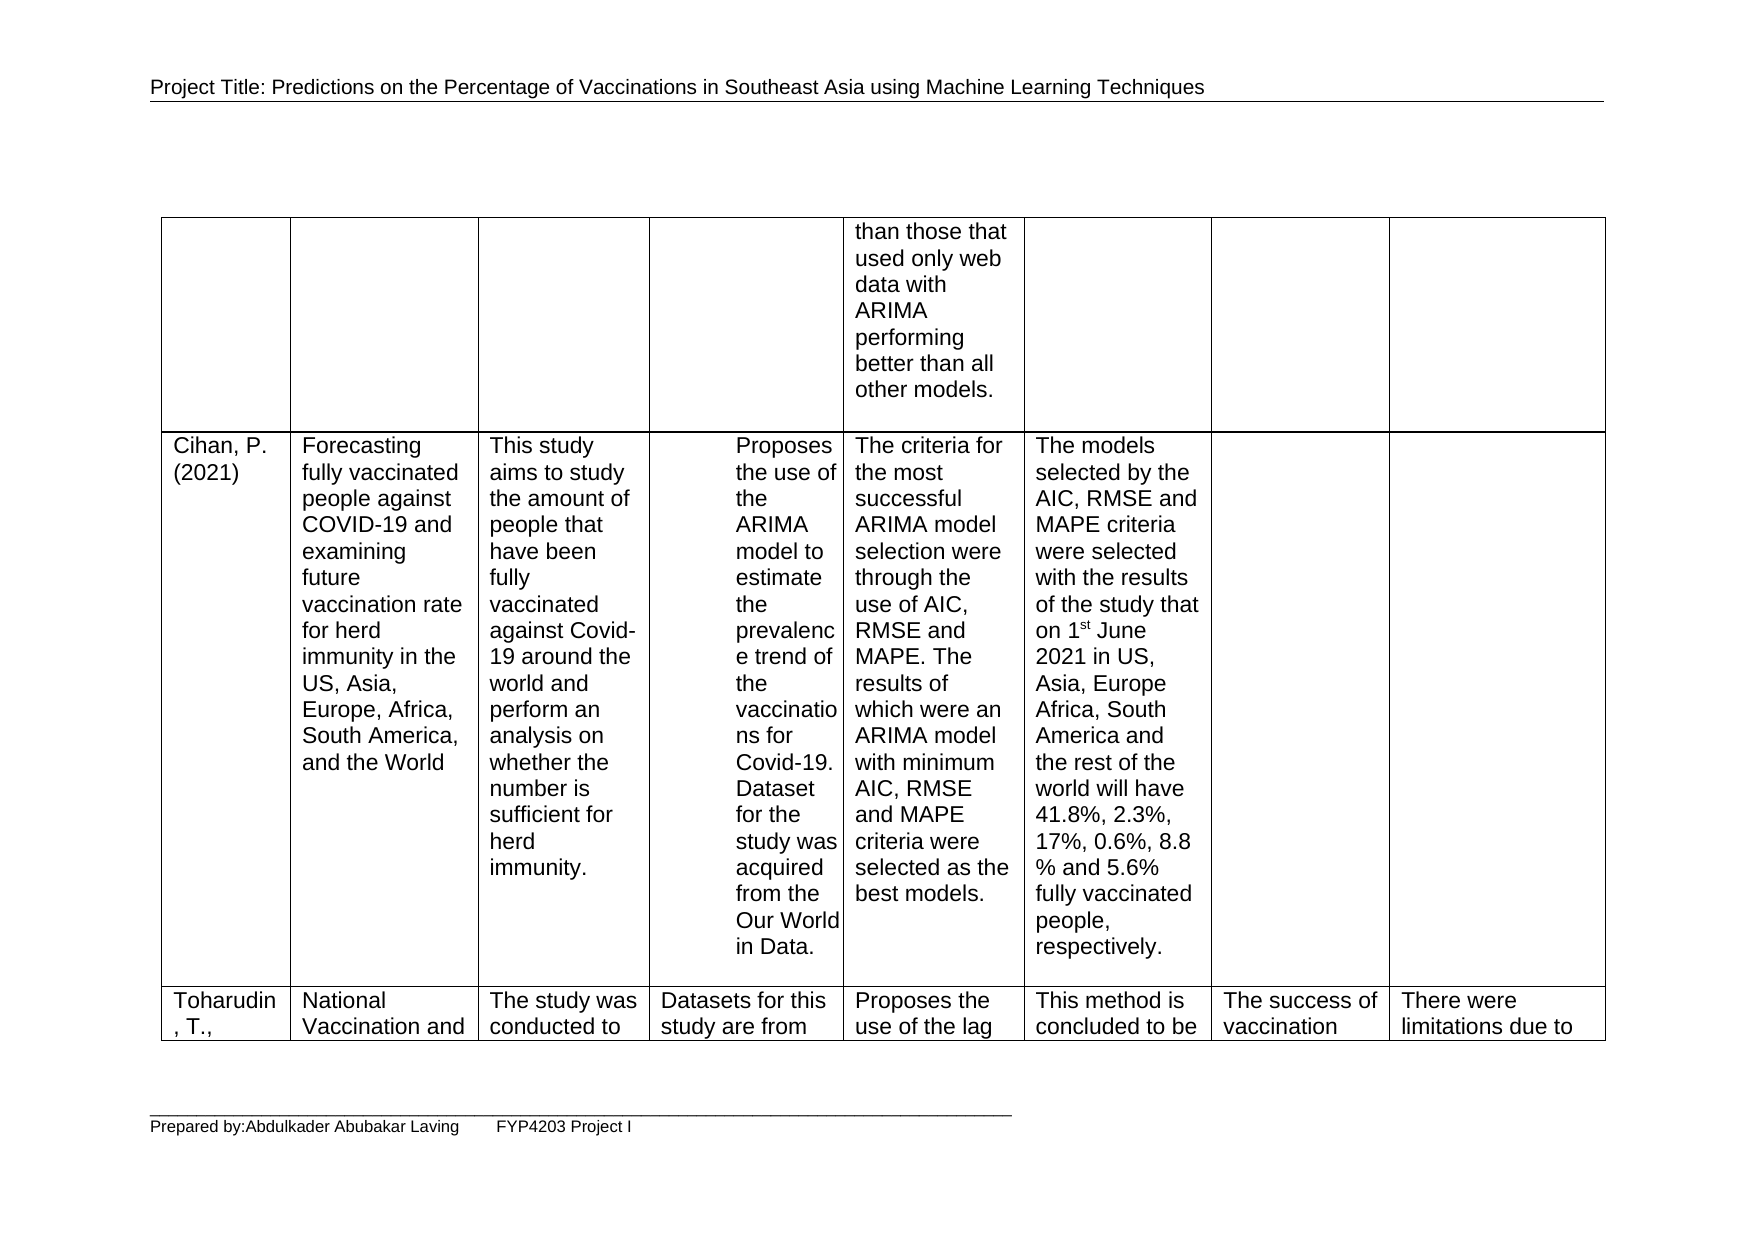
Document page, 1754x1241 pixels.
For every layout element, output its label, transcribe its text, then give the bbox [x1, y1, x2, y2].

table_cell Cihan, P. (2021) [162, 433, 290, 986]
table_cell [1390, 218, 1605, 431]
table_cell Proposes the use of the ARIMA model to estimate the prevalence trend of the vaccinations for Covid-19. Dataset for the study was acquired from the Our World in Data. [650, 433, 843, 986]
table_cell [1212, 433, 1389, 986]
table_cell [162, 218, 290, 431]
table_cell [1212, 987, 1389, 1039]
table_cell Forecasting fully vaccinated people against COVID-19 and examining future vaccination rate for herd immunity in the US, Asia, Europe, Africa, South America, and the World [291, 433, 478, 986]
table_cell The models selected by the AIC, RMSE and MAPE criteria were selected with the results of the study that on 1st June 2021 in US, Asia, Europe Africa, South America and the rest of the world will have 41.8%, 2.3%, 17%, 0.6%, 8.8 % and 5.6% fully vaccinated people, respectively. [1025, 433, 1211, 986]
table_cell The criteria for the most successful ARIMA model selection were through the use of AIC, RMSE and MAPE. The results of which were an ARIMA model with minimum AIC, RMSE and MAPE criteria were selected as the best models. [844, 433, 1024, 986]
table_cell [479, 987, 649, 1039]
table_cell [1390, 433, 1605, 986]
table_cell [162, 987, 290, 1039]
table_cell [1390, 987, 1605, 1039]
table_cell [291, 987, 478, 1039]
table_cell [1025, 218, 1211, 431]
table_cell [650, 218, 843, 431]
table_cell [844, 987, 1024, 1039]
table_cell [1212, 218, 1389, 431]
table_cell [650, 987, 843, 1039]
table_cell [1025, 987, 1211, 1039]
table_cell This study aims to study the amount of people that have been fully vaccinated against Covid-19 around the world and perform an analysis on whether the number is sufficient for herd immunity. [479, 433, 649, 986]
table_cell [479, 218, 649, 431]
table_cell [844, 218, 1024, 431]
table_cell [291, 218, 478, 431]
